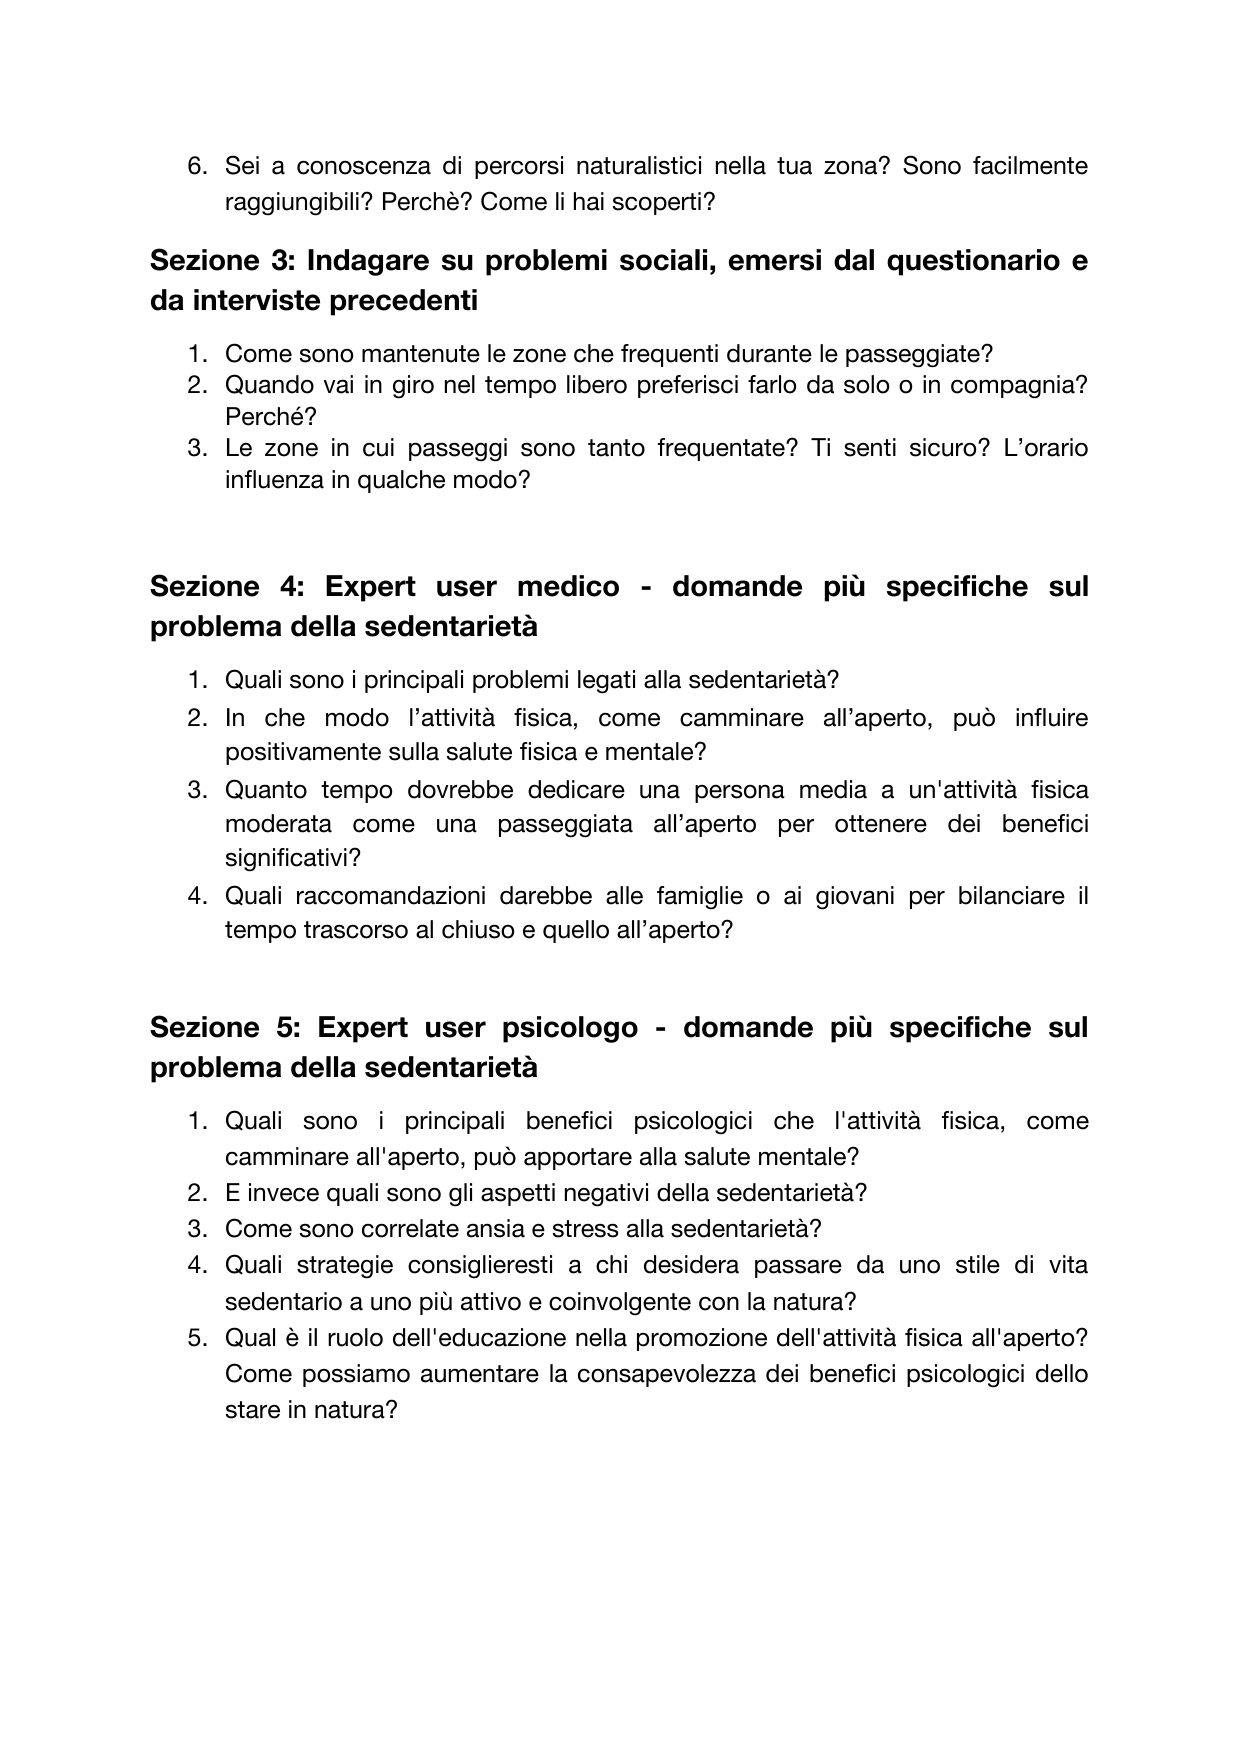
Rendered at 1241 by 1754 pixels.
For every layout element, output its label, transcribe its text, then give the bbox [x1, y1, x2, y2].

list Quanto tempo dovrebbe dedicare una persona media a un'attività fisica moderata come una passeggiata all’aperto per ottenere dei benefici significativi? [187, 774, 1090, 874]
list Quali strategie consiglieresti a chi desidera passare da uno stile di vita sedentario a uno più attivo e coinvolgente con la natura? [187, 1249, 1090, 1317]
list In che modo l’attività fisica, come camminare all’aperto, può influire positivamente sulla salute fisica e mentale? [187, 702, 1090, 768]
list Come sono correlate ansia e stress alla sedentarietà? [187, 1213, 1090, 1245]
text Sezione 4: Expert user medico - domande più specifiche sul problema della sedentarietà [150, 568, 1090, 644]
list Sei a conoscenza di percorsi naturalistici nella tua zona? Sono facilmente raggiungibili? Perchè? Come li hai scoperti? [187, 150, 1090, 218]
list Quali sono i principali benefici psicologici che l'attività fisica, come camminare all'aperto, può apportare alla salute mentale? [187, 1105, 1090, 1172]
list Come sono mantenute le zone che frequenti durante le passeggiate? [187, 338, 1090, 369]
list Qual è il ruolo dell'educazione nella promozione dell'attività fisica all'aperto? Come possiamo aumentare la consapevolezza dei benefici psicologici dello stare in natura? [187, 1322, 1090, 1426]
list Quali raccomandazioni darebbe alle famiglie o ai giovani per bilanciare il tempo trascorso al chiuso e quello all’aperto? [187, 880, 1090, 946]
list E invece quali sono gli aspetti negativi della sedentarietà? [187, 1177, 1090, 1209]
text Sezione 3: Indagare su problemi sociali, emersi dal questionario e da interviste precedenti [150, 242, 1090, 318]
list Quali sono i principali problemi legati alla sedentarietà? [187, 664, 1090, 696]
text Sezione 5: Expert user psicologo - domande più specifiche sul problema della sedentarietà [150, 1009, 1090, 1085]
list Le zone in cui passeggi sono tanto frequentate? Ti senti sicuro? L’orario influenza in qualche modo? [187, 432, 1090, 495]
list Quando vai in giro nel tempo libero preferisci farlo da solo o in compagnia? Perché? [187, 369, 1090, 432]
